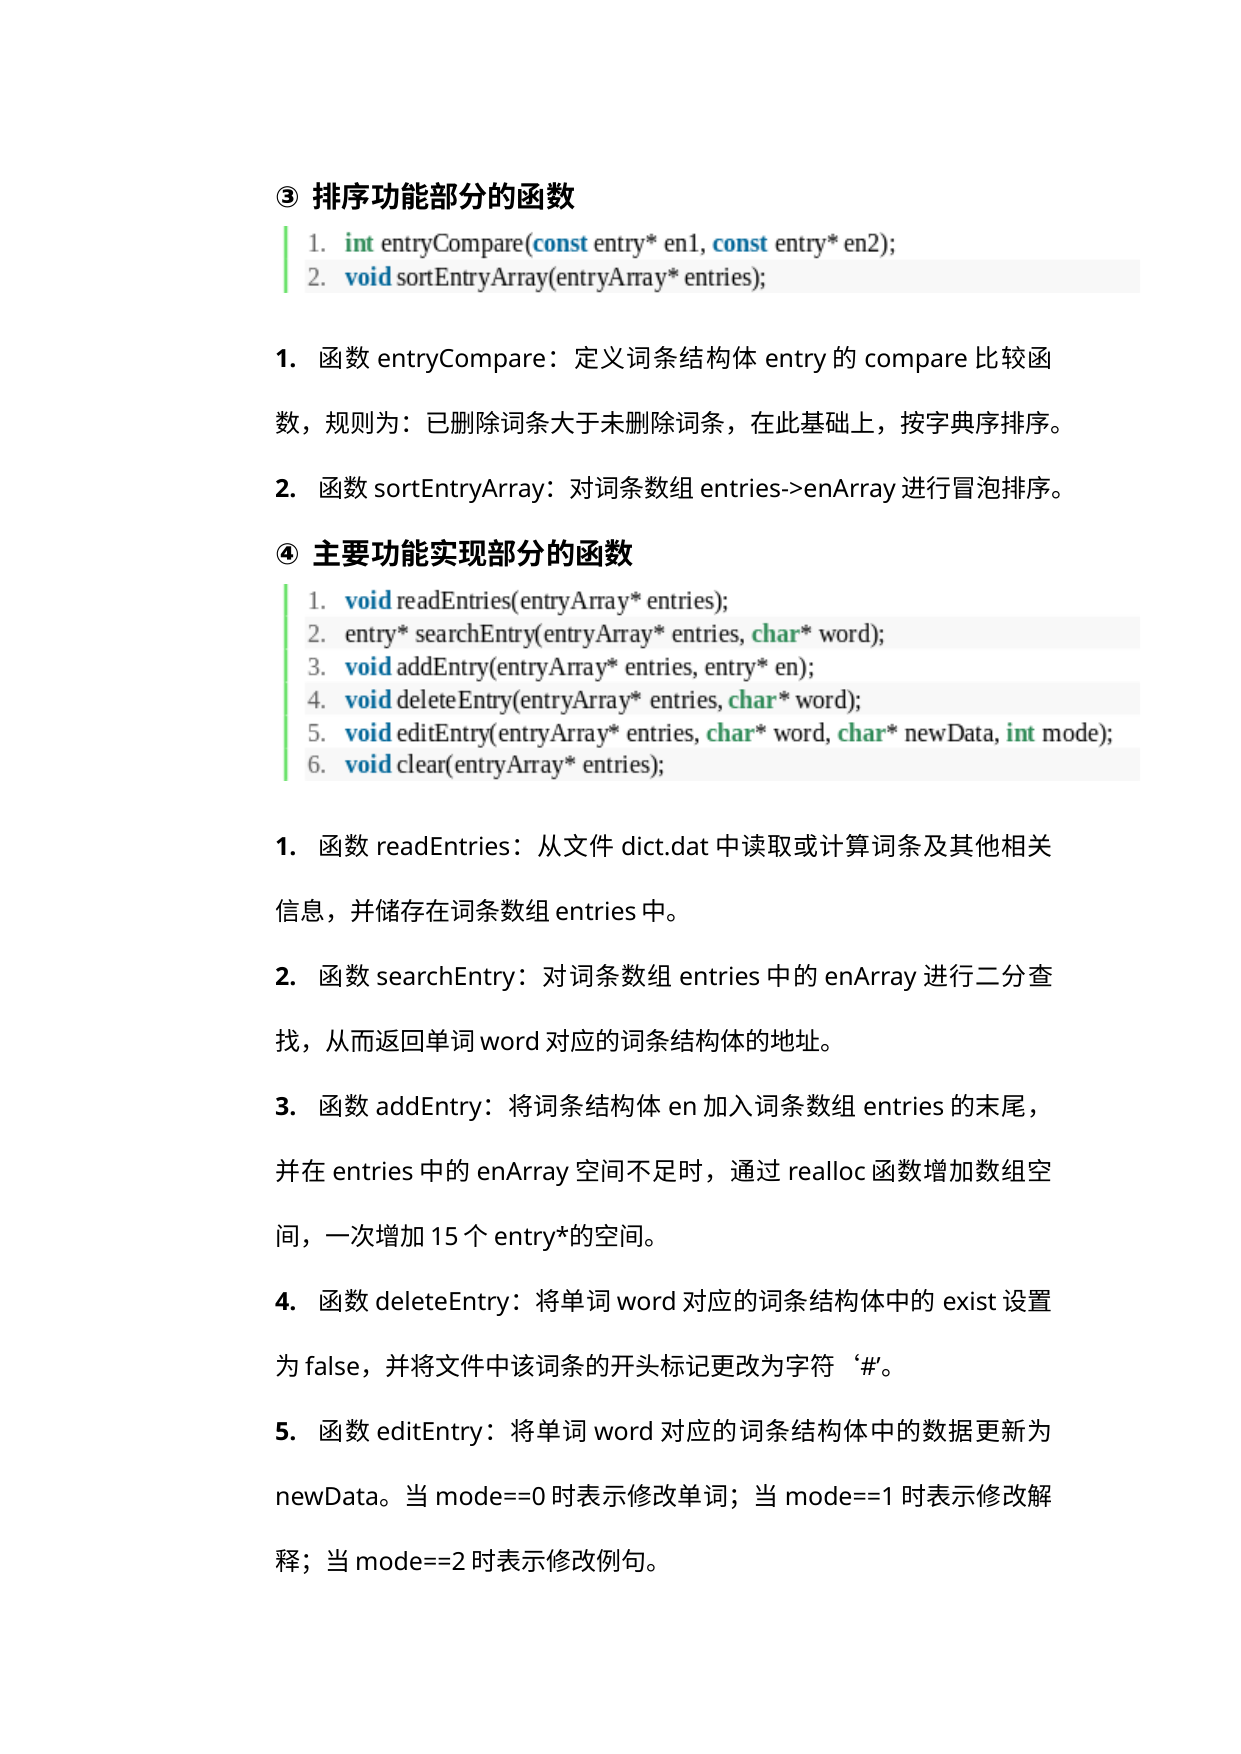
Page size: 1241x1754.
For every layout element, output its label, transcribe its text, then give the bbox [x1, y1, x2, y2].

text 4. 函数deleteEntry：将单词word对应的词条结构体中的exist设置为false，并将文件中该词条的开头标记更改为字符‘#’。 [275, 1267, 1053, 1397]
list 主要功能实现部分的函数 [275, 519, 1053, 584]
text 3. 函数addEntry：将词条结构体en加入词条数组entries的末尾，并在entries中的enArray空间不足时，通过realloc函数增加数组空间，一次增加15个entry*的空间。 [275, 1072, 1053, 1267]
list 排序功能部分的函数 [275, 162, 1053, 227]
text 2. 函数searchEntry：对词条数组entries中的enArray进行二分查找，从而返回单词word对应的词条结构体的地址。 [275, 942, 1053, 1072]
text 1. 函数entryCompare：定义词条结构体entry的compare比较函数，规则为：已删除词条大于未删除词条，在此基础上，按字典序排序。 [275, 227, 1053, 454]
text 2. 函数sortEntryArray：对词条数组entries->enArray进行冒泡排序。 [275, 454, 1053, 519]
text 5. 函数editEntry：将单词word对应的词条结构体中的数据更新为newData。当mode==0时表示修改单词；当mode==1时表示修改解释；当mode==2时表示修改例句。 [275, 1397, 1053, 1592]
text 1. 函数readEntries：从文件dict.dat中读取或计算词条及其他相关信息，并储存在词条数组entries中。 [275, 584, 1053, 942]
